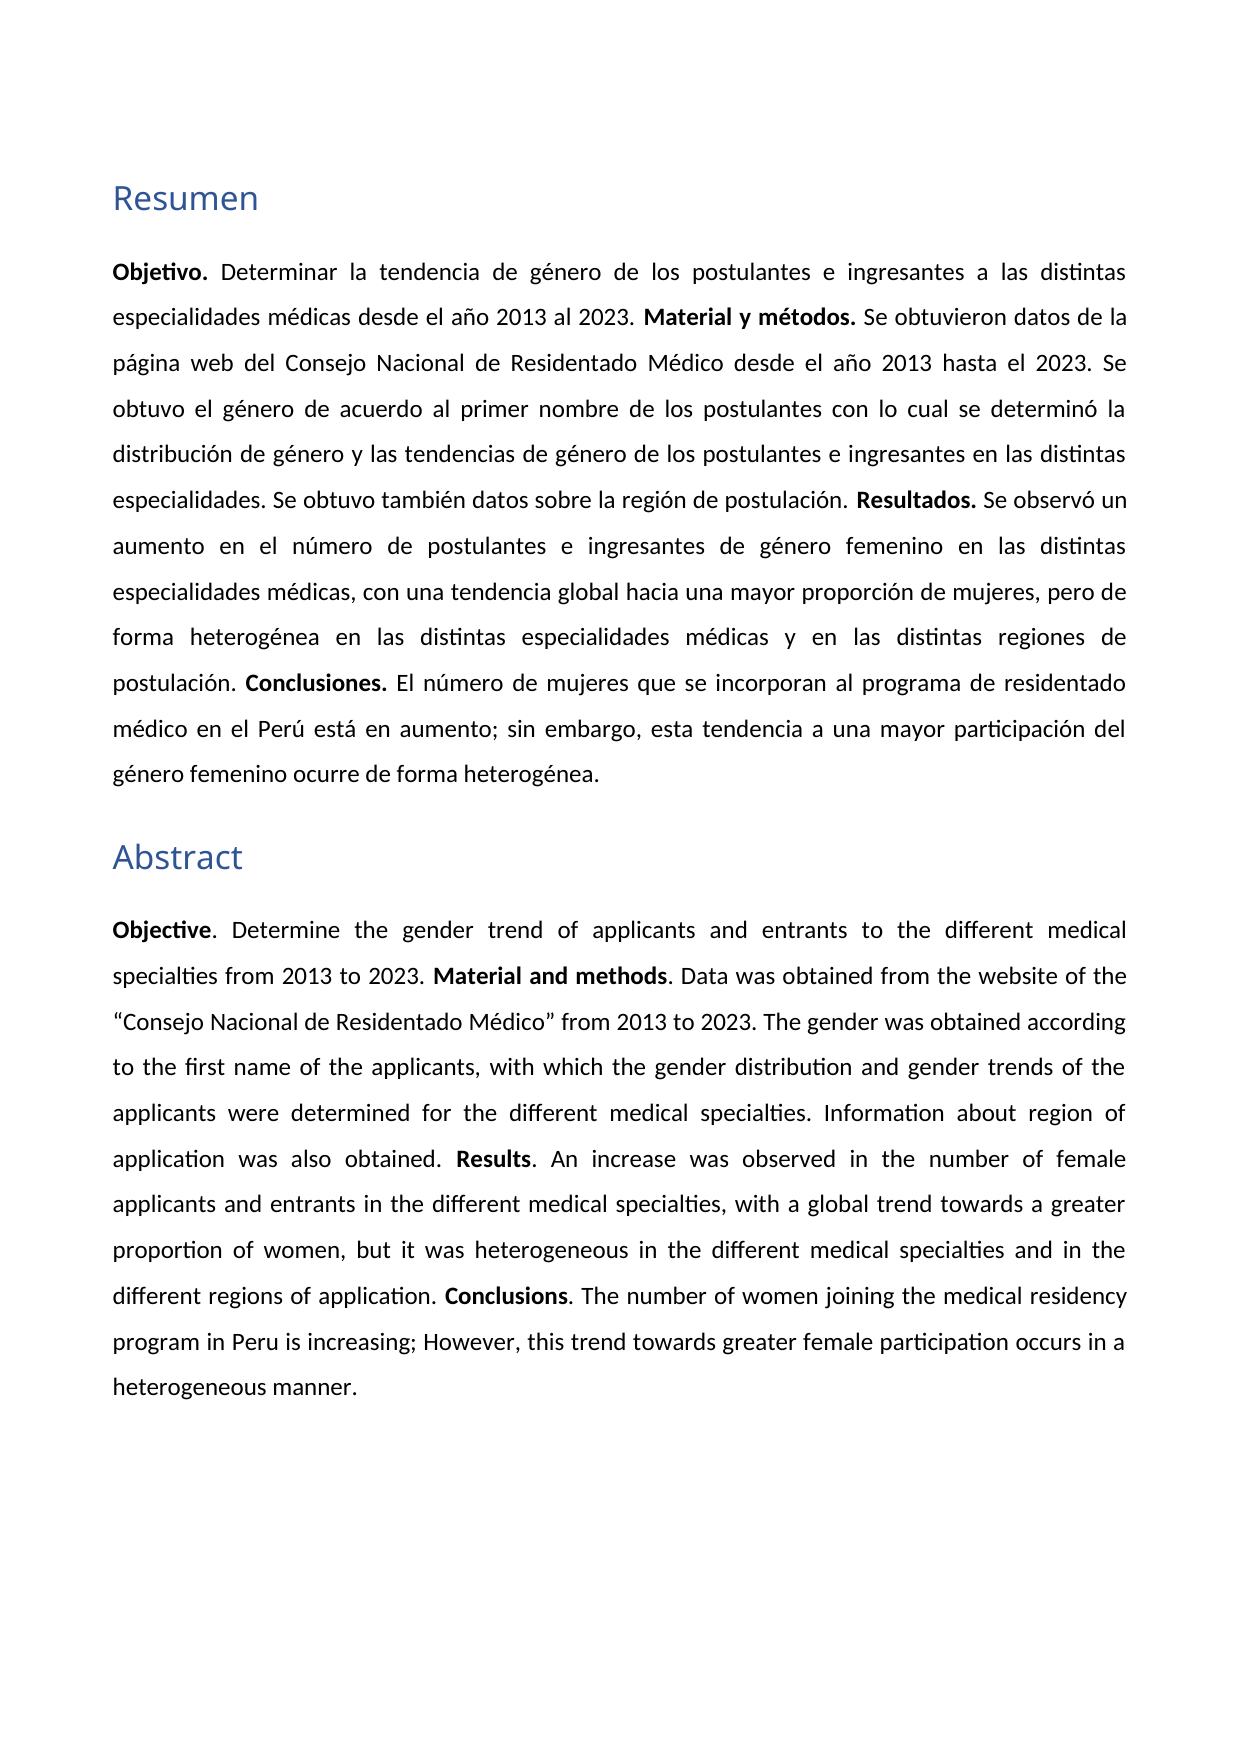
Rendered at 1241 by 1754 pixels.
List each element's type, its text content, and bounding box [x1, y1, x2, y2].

subtitle Resumen [112, 175, 1128, 220]
subtitle Abstract [112, 833, 1128, 879]
text Objective. Determine the gender trend of applicants and entrants to the different medical specialties from 2013 to 2023. Material and methods. Data was obtained from the website of the “Consejo Nacional de Residentado Médico” from 2013 to 2023. The gender was obtained according to the first name of the applicants, with which the gender distribution and gender trends of the applicants were determined for the different medical specialties. Information about region of application was also obtained. Results. An increase was observed in the number of female applicants and entrants in the different medical specialties, with a global trend towards a greater proportion of women, but it was heterogeneous in the different medical specialties and in the different regions of application. Conclusions. The number of women joining the medical residency program in Peru is increasing; However, this trend towards greater female participation occurs in a heterogeneous manner. [112, 914, 1128, 1402]
text Objetivo. Determinar la tendencia de género de los postulantes e ingresantes a las distintas especialidades médicas desde el año 2013 al 2023. Material y métodos. Se obtuvieron datos de la página web del Consejo Nacional de Residentado Médico desde el año 2013 hasta el 2023. Se obtuvo el género de acuerdo al primer nombre de los postulantes con lo cual se determinó la distribución de género y las tendencias de género de los postulantes e ingresantes en las distintas especialidades. Se obtuvo también datos sobre la región de postulación. Resultados. Se observó un aumento en el número de postulantes e ingresantes de género femenino en las distintas especialidades médicas, con una tendencia global hacia una mayor proporción de mujeres, pero de forma heterogénea en las distintas especialidades médicas y en las distintas regiones de postulación. Conclusiones. El número de mujeres que se incorporan al programa de residentado médico en el Perú está en aumento; sin embargo, esta tendencia a una mayor participación del género femenino ocurre de forma heterogénea. [112, 256, 1128, 789]
